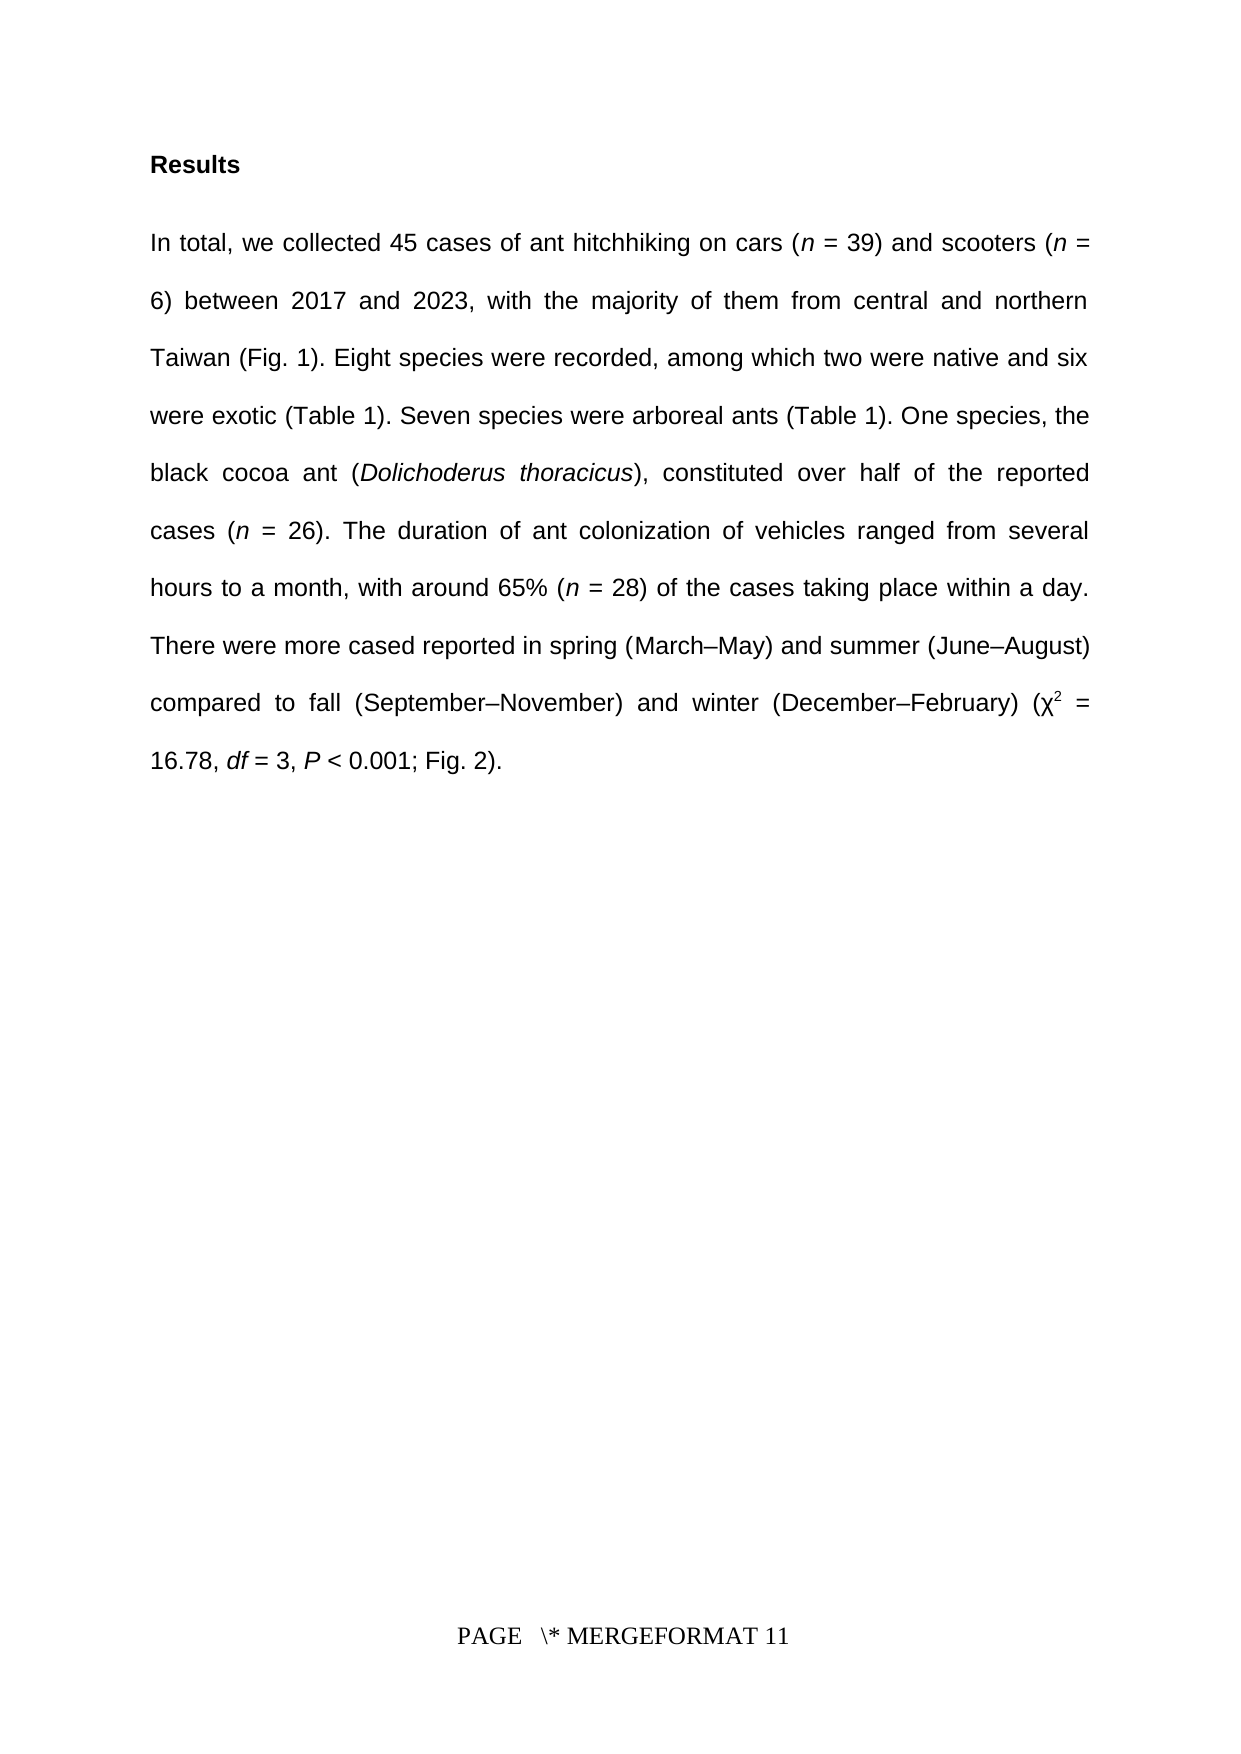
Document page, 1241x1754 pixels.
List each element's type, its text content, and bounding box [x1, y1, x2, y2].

text Results [150, 150, 1090, 179]
text In total, we collected 45 cases of ant hitchhiking on cars (n = 39) and scooters (n = 6) between 2017 and 2023, with the majority of them from central and northern Taiwan (Fig. 1). Eight species were recorded, among which two were native and six were exotic (Table 1). Seven species were arboreal ants (Table 1). One species, the black cocoa ant (Dolichoderus thoracicus), constituted over half of the reported cases (n = 26). The duration of ant colonization of vehicles ranged from several hours to a month, with around 65% (n = 28) of the cases taking place within a day. There were more cased reported in spring (March–May) and summer (June–August) compared to fall (September–November) and winter (December–February) (χ2 = 16.78, df = 3, P < 0.001; Fig. 2). [150, 228, 1090, 774]
